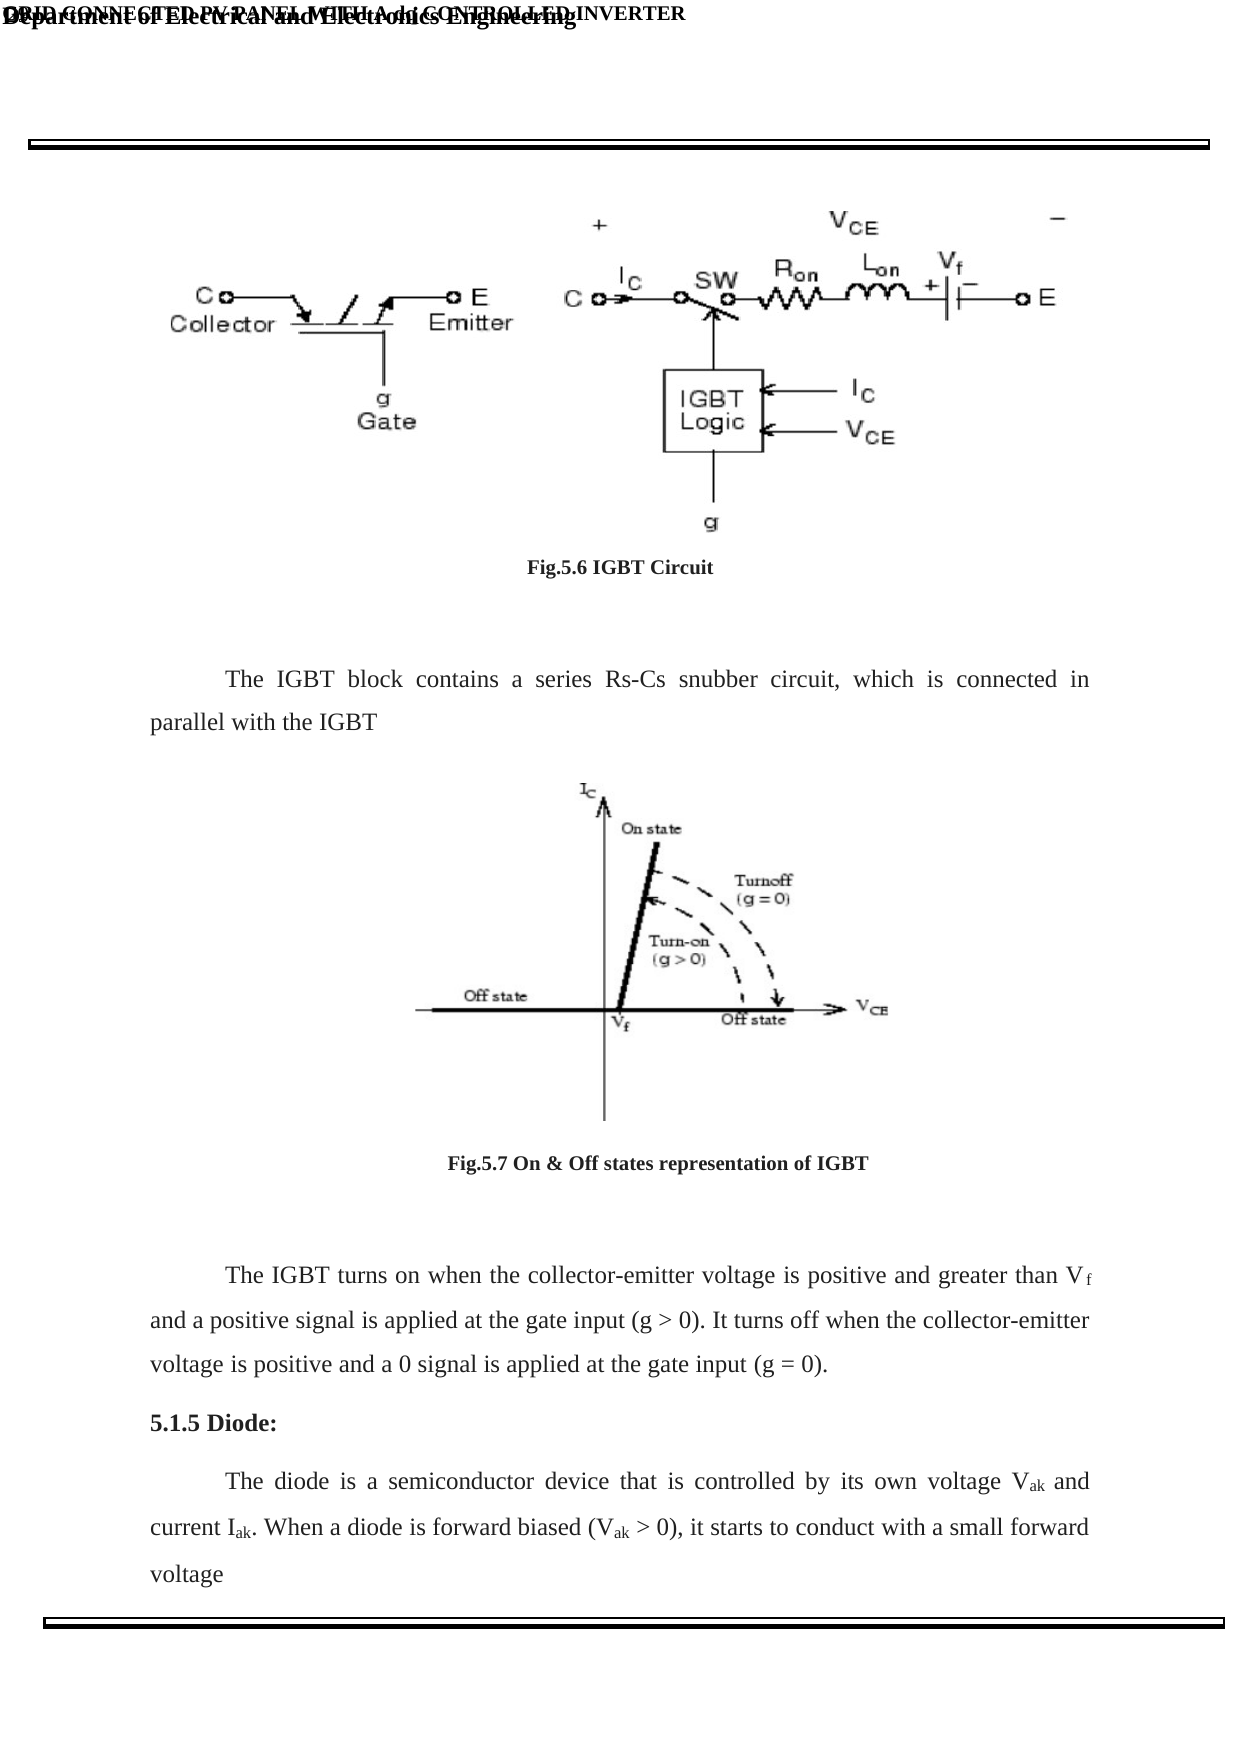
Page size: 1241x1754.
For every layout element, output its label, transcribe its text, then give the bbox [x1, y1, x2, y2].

text The IGBT turns on when the collector-emitter voltage is positive and greater than Vf and a positive signal is applied at the gate input (g > 0). It turns off when the collector-emitter voltage is positive and a 0 signal is applied at the gate input (g = 0). [150, 1260, 1091, 1377]
picture [170, 211, 1068, 533]
text The IGBT block contains a series Rs-Cs snubber circuit, which is connected in parallel with the IGBT [150, 664, 1090, 736]
text The diode is a semiconductor device that is controlled by its own voltage Vak and current Iak. When a diode is forward biased (Vak > 0), it starts to conduct with a small forward voltage [150, 1466, 1090, 1590]
text Fig.5.7 On & Off states representation of IGBT [399, 1150, 916, 1174]
subtitle Diode: [150, 1408, 1186, 1437]
picture [415, 783, 889, 1121]
text Fig.5.6 IGBT Circuit [371, 555, 870, 579]
